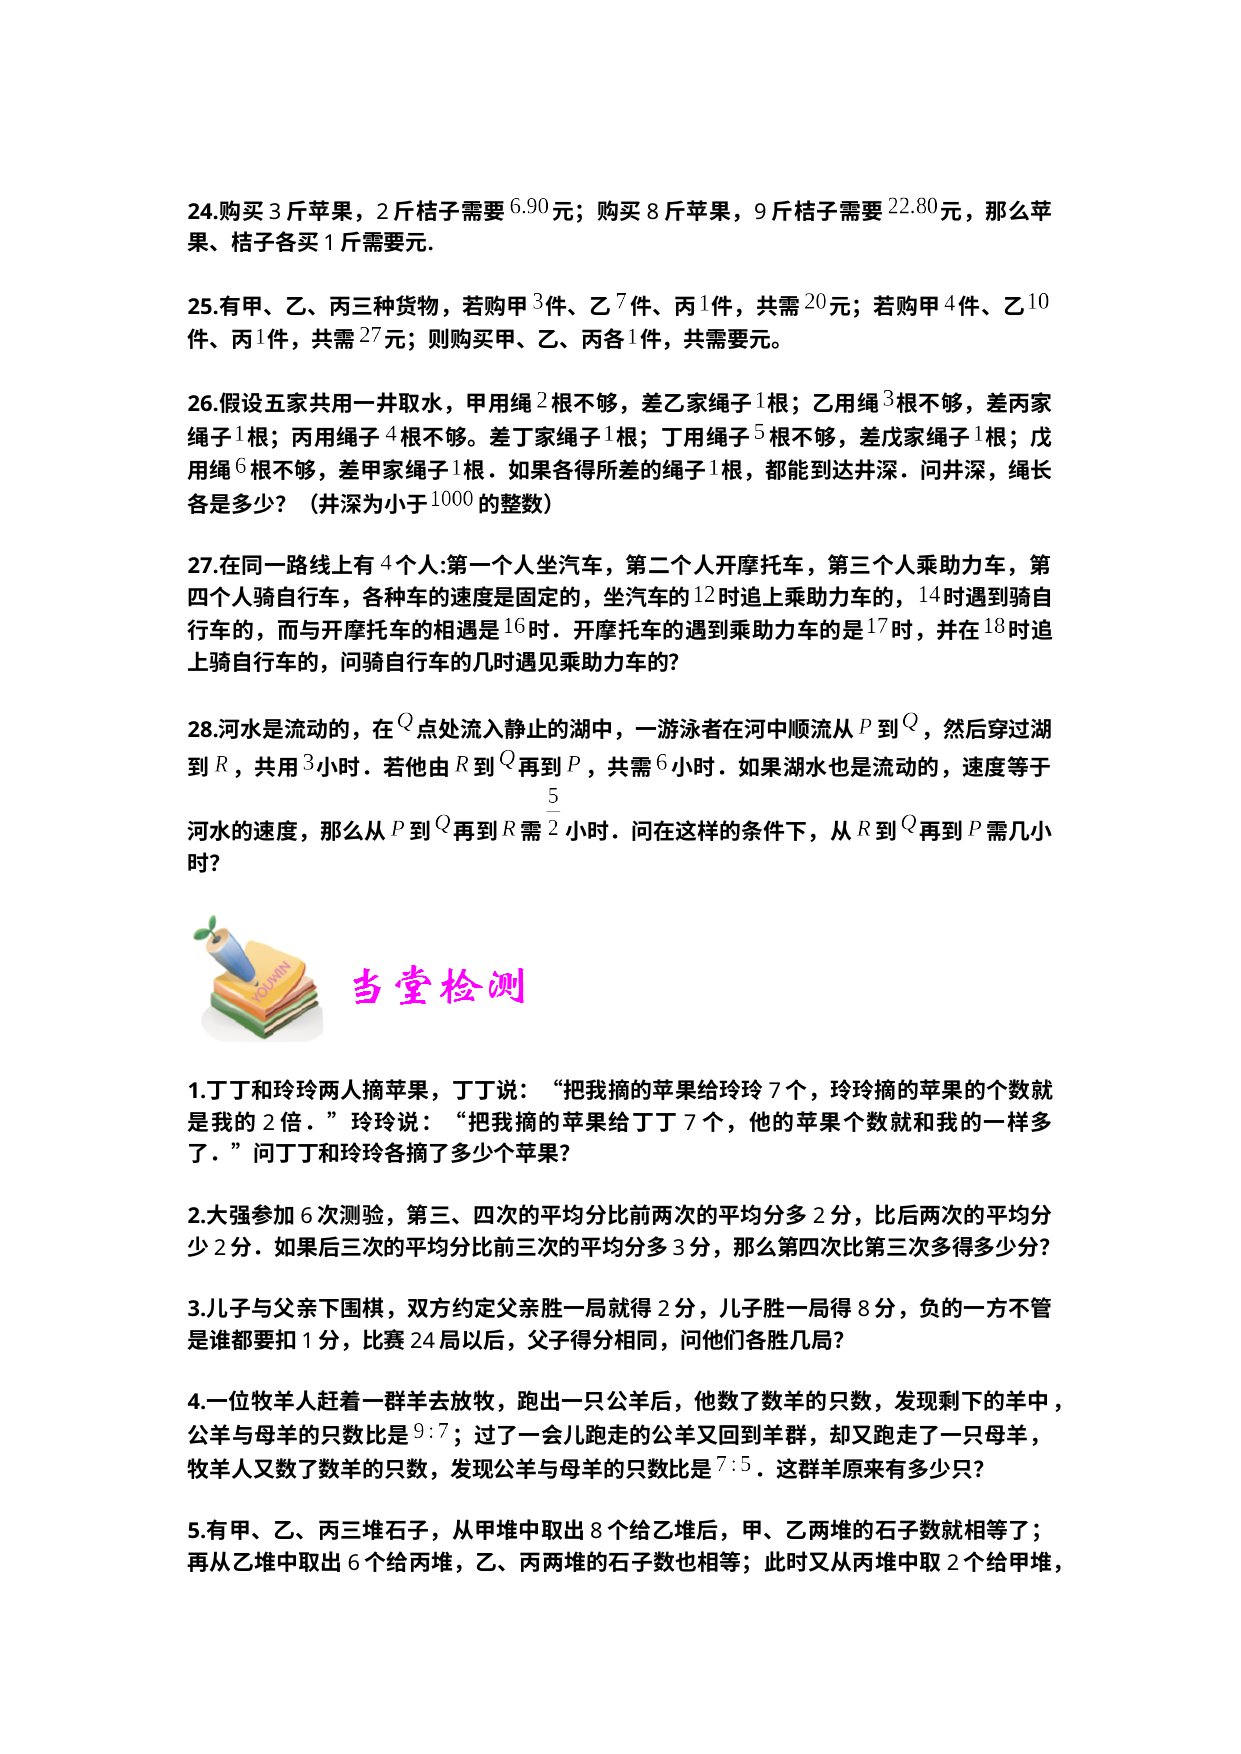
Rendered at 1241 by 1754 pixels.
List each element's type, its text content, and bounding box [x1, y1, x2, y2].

text 25.有甲、乙、丙三种货物，若购甲件、乙件、丙件，共需元；若购甲件、乙件、丙件，共需元；则购买甲、乙、丙各件，共需要元。 [187, 287, 1053, 354]
text 27.在同一路线上有个人:第一个人坐汽车，第二个人开摩托车，第三个人乘助力车，第四个人骑自行车，各种车的速度是固定的，坐汽车的时追上乘助力车的，时遇到骑自行车的，而与开摩托车的相遇是时．开摩托车的遇到乘助力车的是时，并在时追上骑自行车的，问骑自行车的几时遇见乘助力车的？ [187, 548, 1053, 677]
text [187, 1513, 1053, 1577]
text 24.购买3斤苹果，2斤桔子需要元；购买8斤苹果，9斤桔子需要元，那么苹果、桔子各买1斤需要元. [187, 192, 1053, 257]
text 28.河水是流动的，在点处流入静止的湖中，一游泳者在河中顺流从到，然后穿过湖到，共用小时．若他由到再到，共需小时．如果湖水也是流动的，速度等于河水的速度，那么从到再到需小时．问在这样的条件下，从到再到需几小时？ [187, 706, 1053, 878]
text 2.大强参加6次测验，第三、四次的平均分比前两次的平均分多2分，比后两次的平均分少2分．如果后三次的平均分比前三次的平均分多3分，那么第四次比第三次多得多少分？ [187, 1198, 1053, 1261]
text 1.丁丁和玲玲两人摘苹果，丁丁说：“把我摘的苹果给玲玲7个，玲玲摘的苹果的个数就是我的2倍．”玲玲说：“把我摘的苹果给丁丁7个，他的苹果个数就和我的一样多了．”问丁丁和玲玲各摘了多少个苹果？ [187, 1073, 1053, 1168]
picture [187, 910, 532, 1042]
text 3.儿子与父亲下围棋，双方约定父亲胜一局就得2分，儿子胜一局得8分，负的一方不管是谁都要扣1分，比赛24局以后，父子得分相同，问他们各胜几局？ [187, 1291, 1053, 1354]
text 26.假设五家共用一井取水，甲用绳根不够，差乙家绳子根；乙用绳根不够，差丙家绳子根；丙用绳子根不够。差丁家绳子根；丁用绳子根不够，差戊家绳子根；戊用绳根不够，差甲家绳子根．如果各得所差的绳子根，都能到达井深．问井深，绳长各是多少？（井深为小于的整数） [187, 384, 1053, 518]
text 4.一位牧羊人赶着一群羊去放牧，跑出一只公羊后，他数了数羊的只数，发现剩下的羊中，公羊与母羊的只数比是；过了一会儿跑走的公羊又回到羊群，却又跑走了一只母羊，牧羊人又数了数羊的只数，发现公羊与母羊的只数比是．这群羊原来有多少只？ [187, 1384, 1053, 1483]
